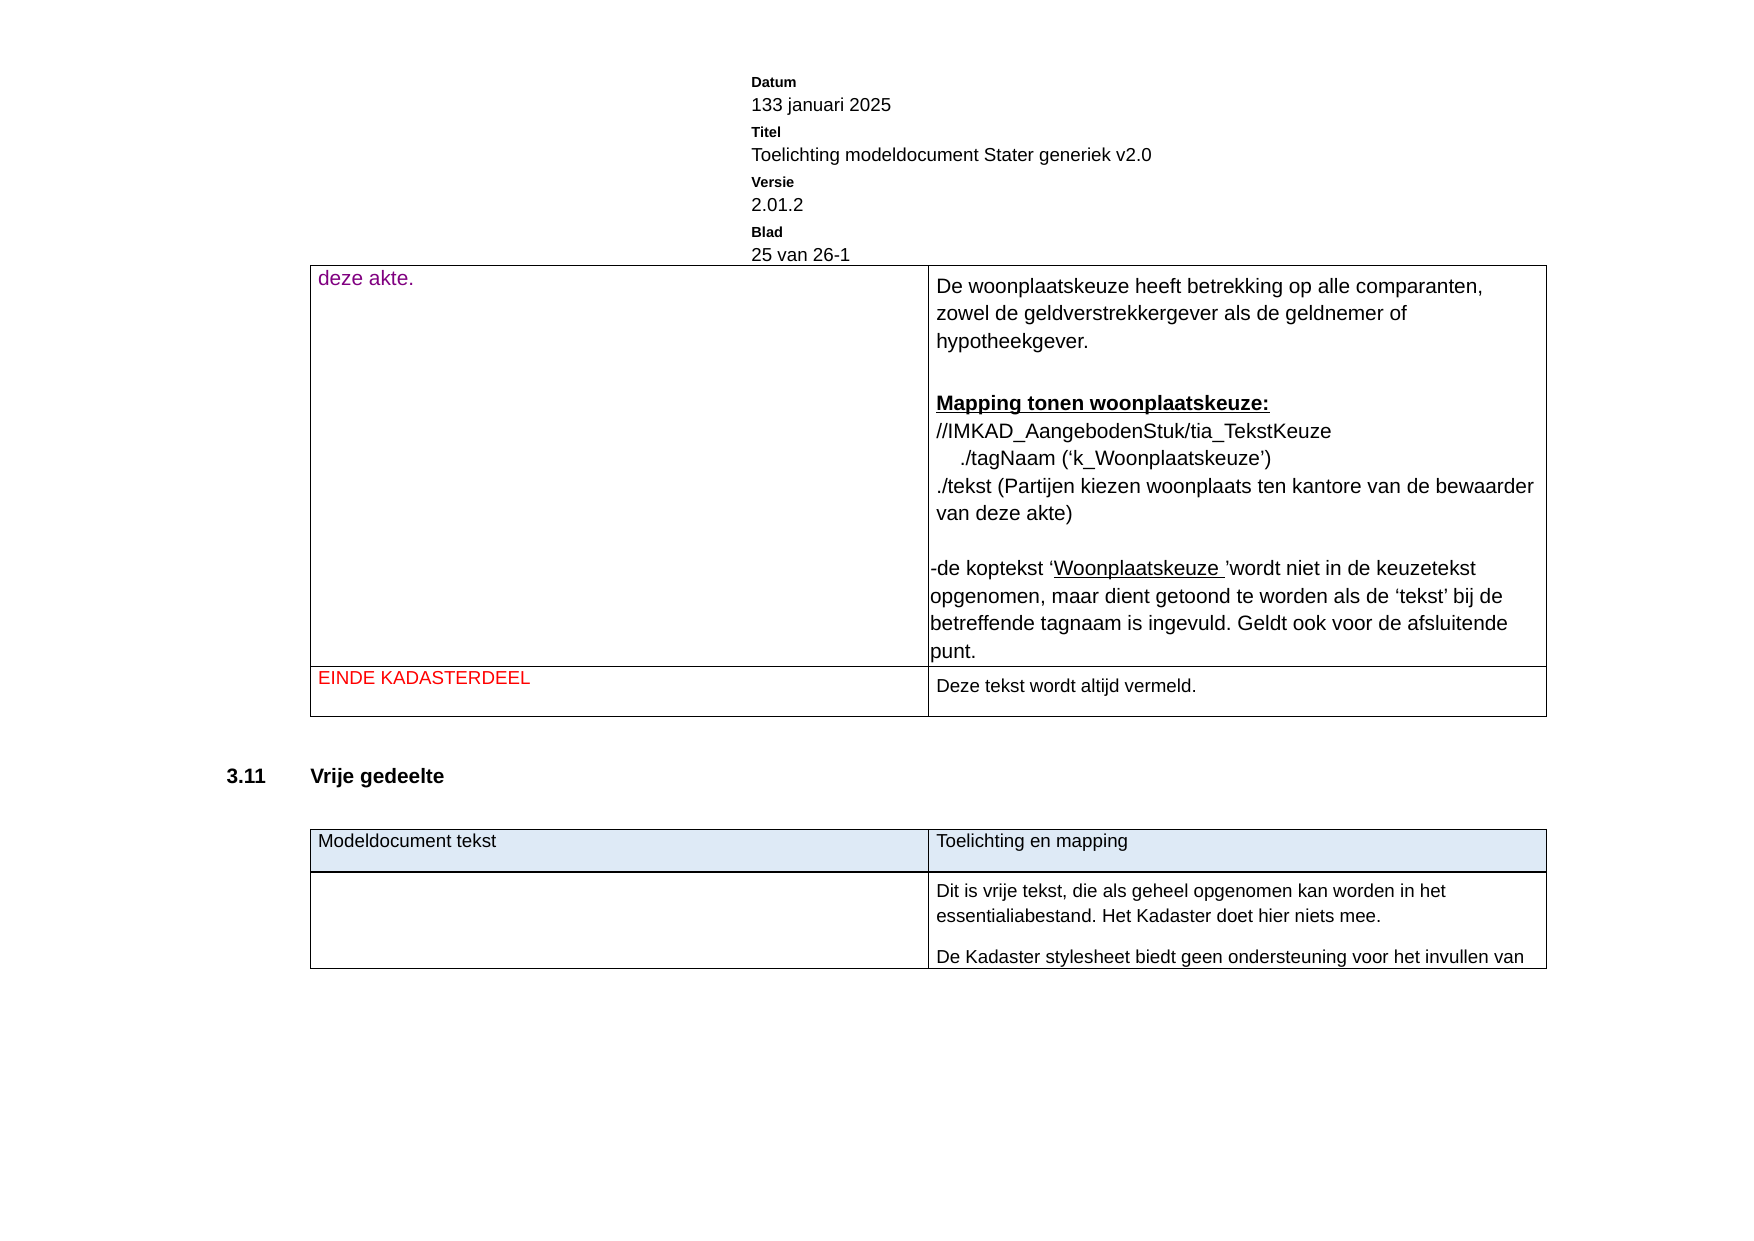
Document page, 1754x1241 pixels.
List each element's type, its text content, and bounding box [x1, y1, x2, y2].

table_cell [311, 266, 928, 666]
table_cell EINDE KADASTERDEEL [311, 667, 928, 716]
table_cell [929, 266, 1546, 666]
table_cell Deze tekst wordt altijd vermeld. [929, 667, 1546, 716]
table_header Modeldocument tekst [311, 830, 928, 871]
table_cell [311, 873, 928, 968]
table_header Toelichting en mapping [929, 830, 1546, 871]
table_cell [929, 873, 1546, 968]
subtitle Vrije gedeelte [266, 758, 1547, 787]
